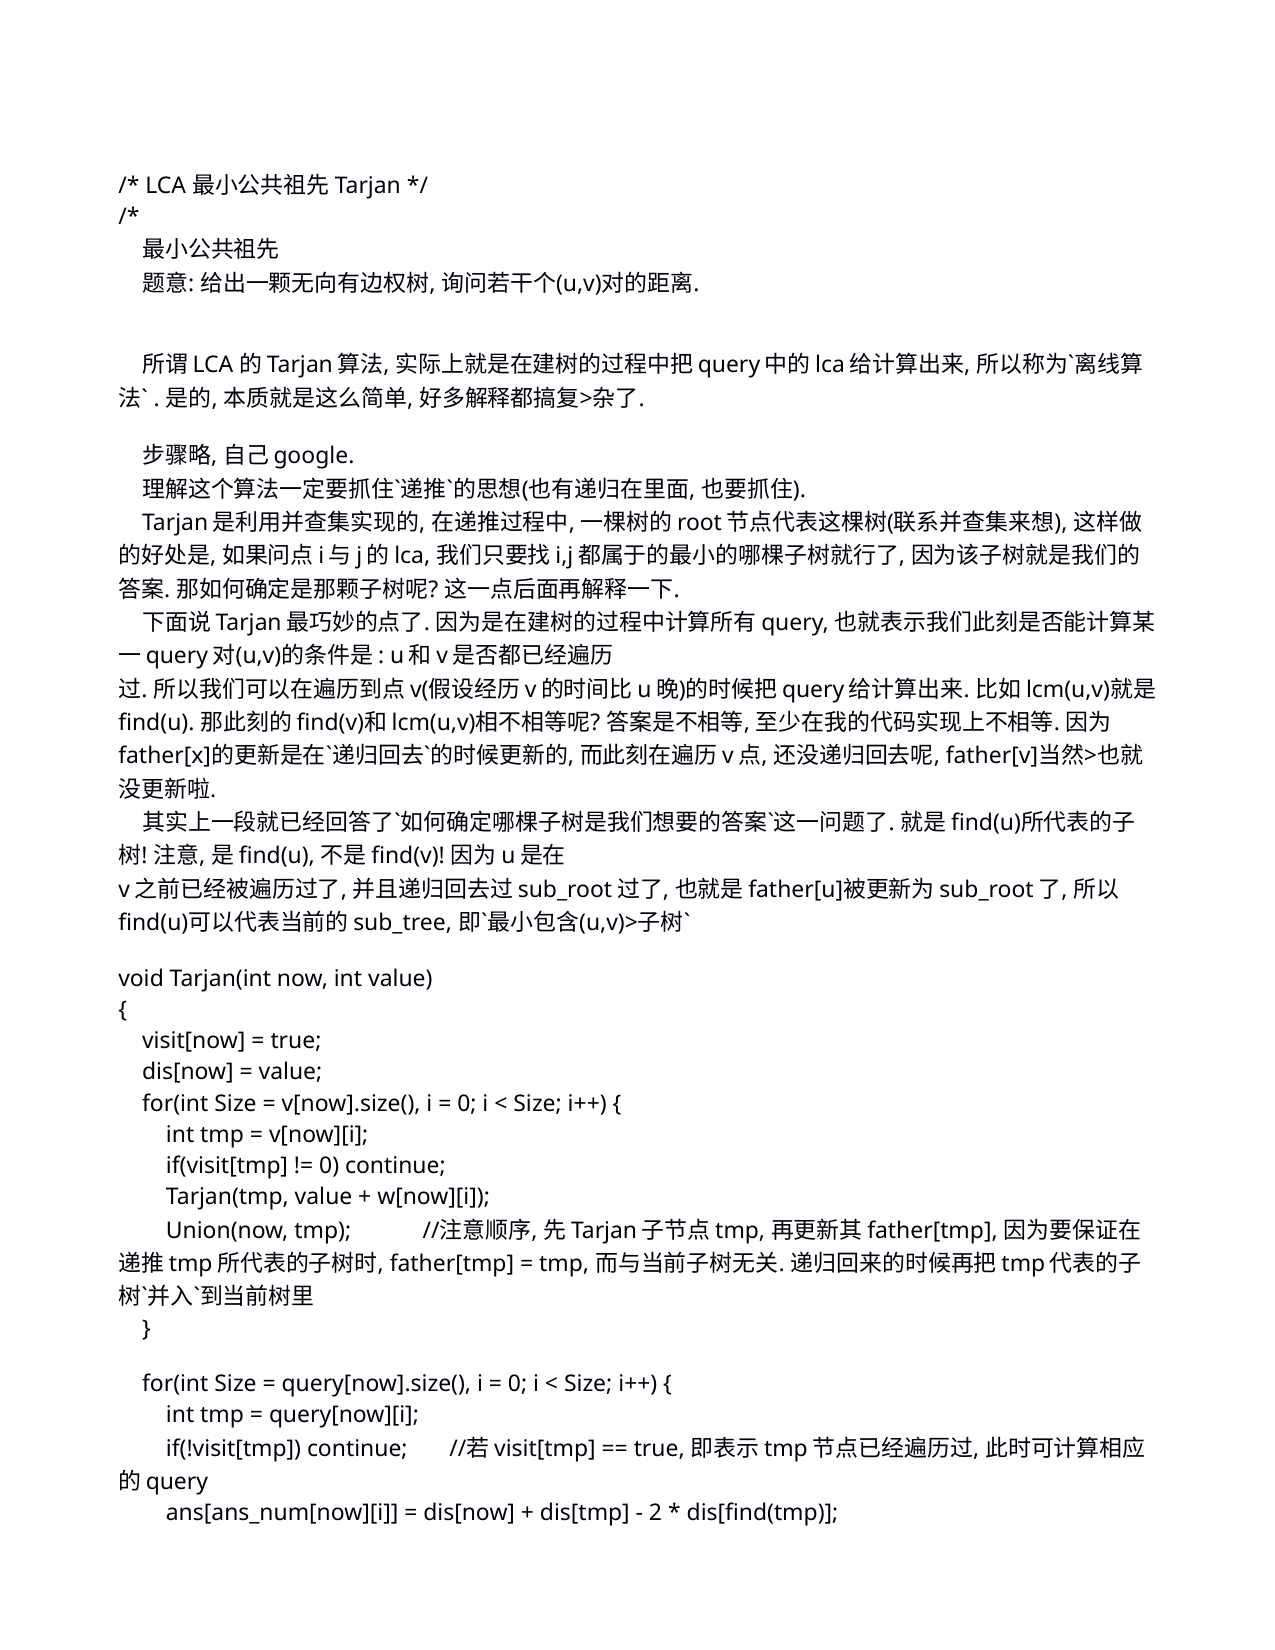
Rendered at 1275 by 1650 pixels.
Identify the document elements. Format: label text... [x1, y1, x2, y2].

text ans[ans_num[now][i]] = dis[now] + dis[tmp] - 2 * dis[find(tmp)]; [118, 1496, 1157, 1527]
text /* LCA 最小公共祖先 Tarjan */ [118, 167, 1157, 200]
text int tmp = query[now][i]; [118, 1398, 1157, 1429]
text 最小公共祖先 [118, 231, 1157, 264]
text 所谓LCA 的Tarjan算法, 实际上就是在建树的过程中把query中的lca给计算出来, 所以称为`离线算法` . 是的, 本质就是这么简单, 好多解释都搞复>杂了. [118, 346, 1157, 413]
text Tarjan是利用并查集实现的, 在递推过程中, 一棵树的root节点代表这棵树(联系并查集来想), 这样做的好处是, 如果问点i与j的lca, 我们只要找i,j都属于的最小的哪棵子树就行了, 因为该子树就是我们的答案. 那如何确定是那颗子树呢? 这一点后面再解释一下. [118, 504, 1157, 604]
text { [118, 993, 1157, 1024]
text 步骤略, 自己google. [118, 437, 1157, 471]
text } [118, 1312, 1157, 1343]
text 过. 所以我们可以在遍历到点v(假设经历v的时间比u晚)的时候把query给计算出来. 比如lcm(u,v)就是find(u). 那此刻的find(v)和lcm(u,v)相不相等呢? 答案是不相等, 至少在我的代码实现上不相等. 因为father[x]的更新是在`递归回去`的时候更新的, 而此刻在遍历v点, 还没递归回去呢, father[v]当然>也就没更新啦. [118, 671, 1157, 804]
text 下面说Tarjan最巧妙的点了. 因为是在建树的过程中计算所有query, 也就表示我们此刻是否能计算某一query对(u,v)的条件是 : u和v是否都已经遍历 [118, 604, 1157, 671]
text void Tarjan(int now, int value) [118, 962, 1157, 993]
text /* [118, 200, 1157, 231]
text if(!visit[tmp]) continue; //若visit[tmp] == true, 即表示tmp节点已经遍历过, 此时可计算相应的query [118, 1429, 1157, 1496]
text v之前已经被遍历过了, 并且递归回去过sub_root过了, 也就是father[u]被更新为sub_root了, 所以find(u)可以代表当前的sub_tree, 即`最小包含(u,v)>子树` [118, 871, 1157, 937]
text 题意: 给出一颗无向有边权树, 询问若干个(u,v)对的距离. [118, 264, 1157, 298]
text for(int Size = query[now].size(), i = 0; i < Size; i++) { [118, 1367, 1157, 1398]
text Tarjan(tmp, value + w[now][i]); [118, 1180, 1157, 1212]
text int tmp = v[now][i]; [118, 1118, 1157, 1149]
text for(int Size = v[now].size(), i = 0; i < Size; i++) { [118, 1087, 1157, 1118]
text if(visit[tmp] != 0) continue; [118, 1149, 1157, 1180]
text dis[now] = value; [118, 1055, 1157, 1087]
text visit[now] = true; [118, 1024, 1157, 1055]
text 理解这个算法一定要抓住`递推`的思想(也有递归在里面, 也要抓住). [118, 471, 1157, 504]
text Union(now, tmp); //注意顺序, 先Tarjan子节点tmp, 再更新其father[tmp], 因为要保证在递推tmp所代表的子树时, father[tmp] = tmp, 而与当前子树无关. 递归回来的时候再把tmp代表的子树`并入`到当前树里 [118, 1212, 1157, 1312]
text 其实上一段就已经回答了`如何确定哪棵子树是我们想要的答案`这一问题了. 就是find(u)所代表的子树! 注意, 是find(u), 不是find(v)! 因为u是在 [118, 804, 1157, 871]
